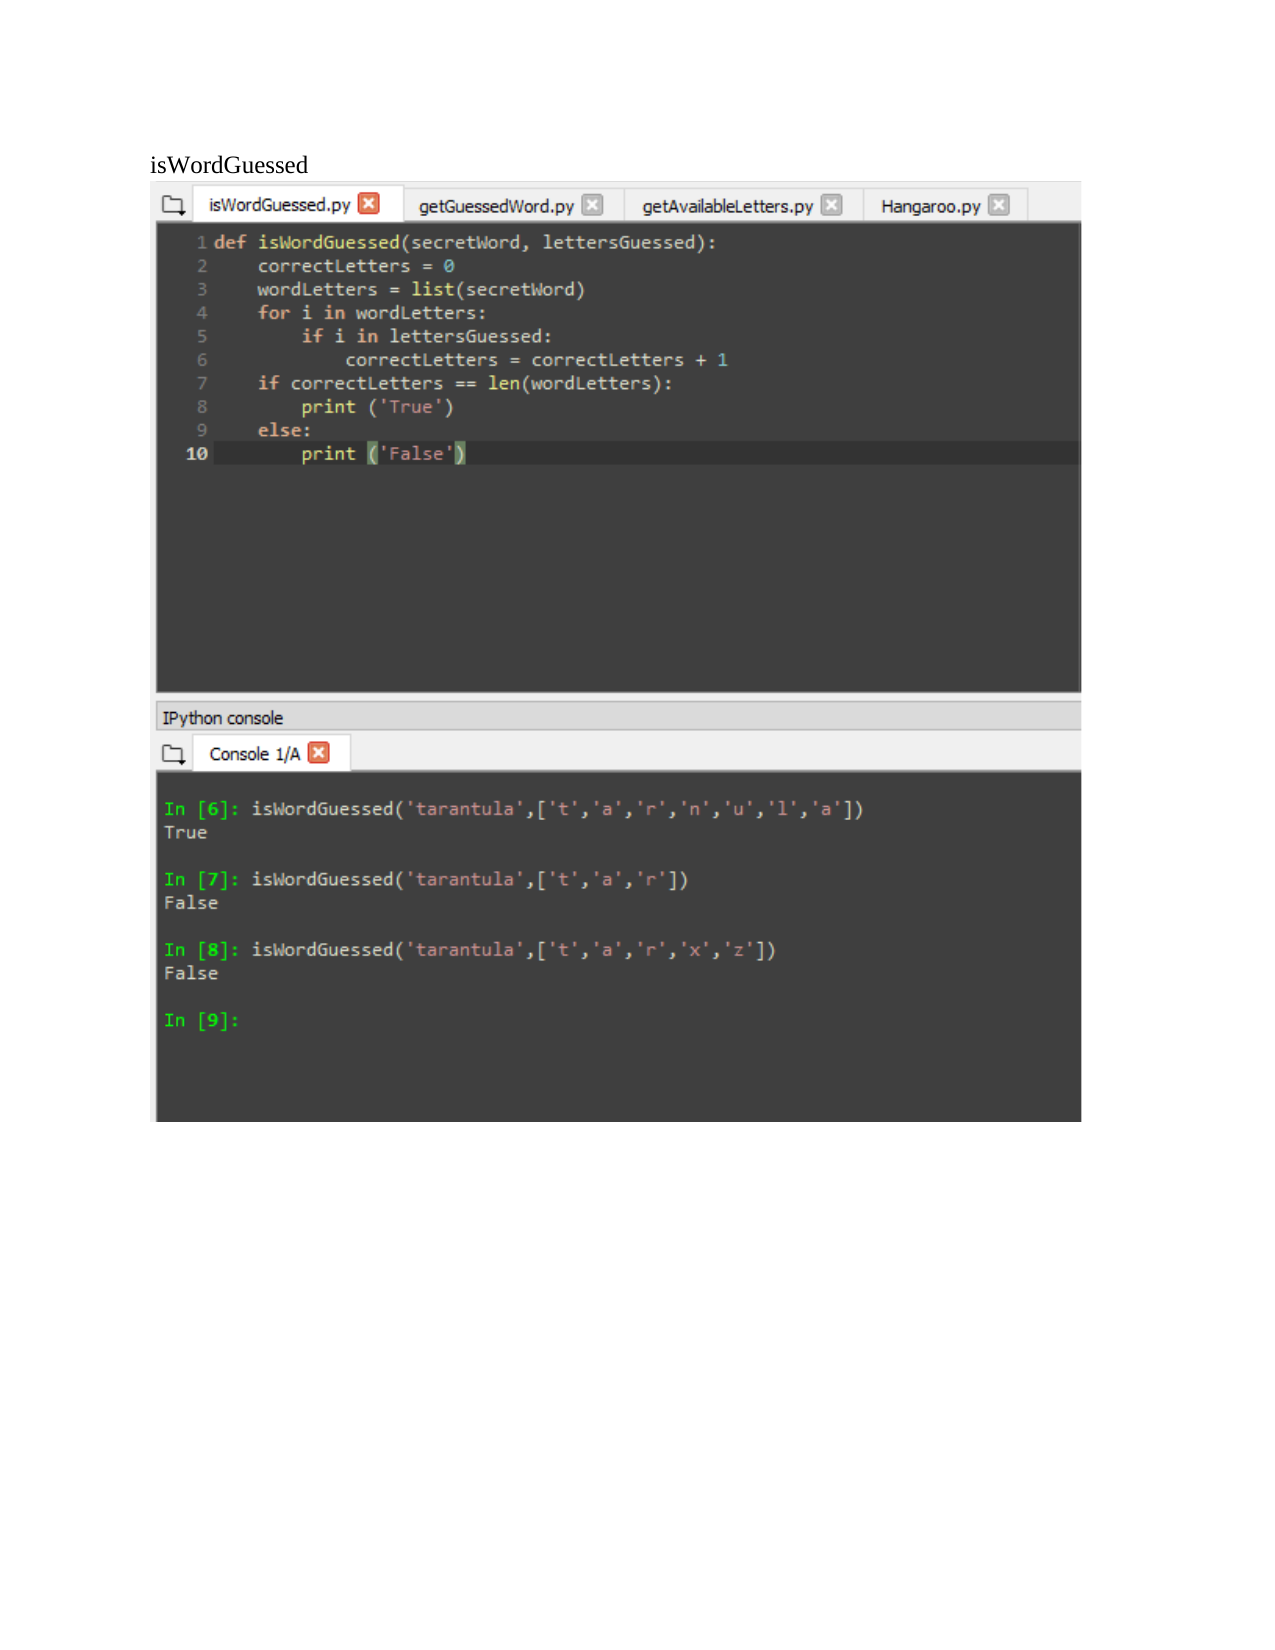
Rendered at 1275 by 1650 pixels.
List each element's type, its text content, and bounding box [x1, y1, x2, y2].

picture [150, 181, 1082, 1122]
